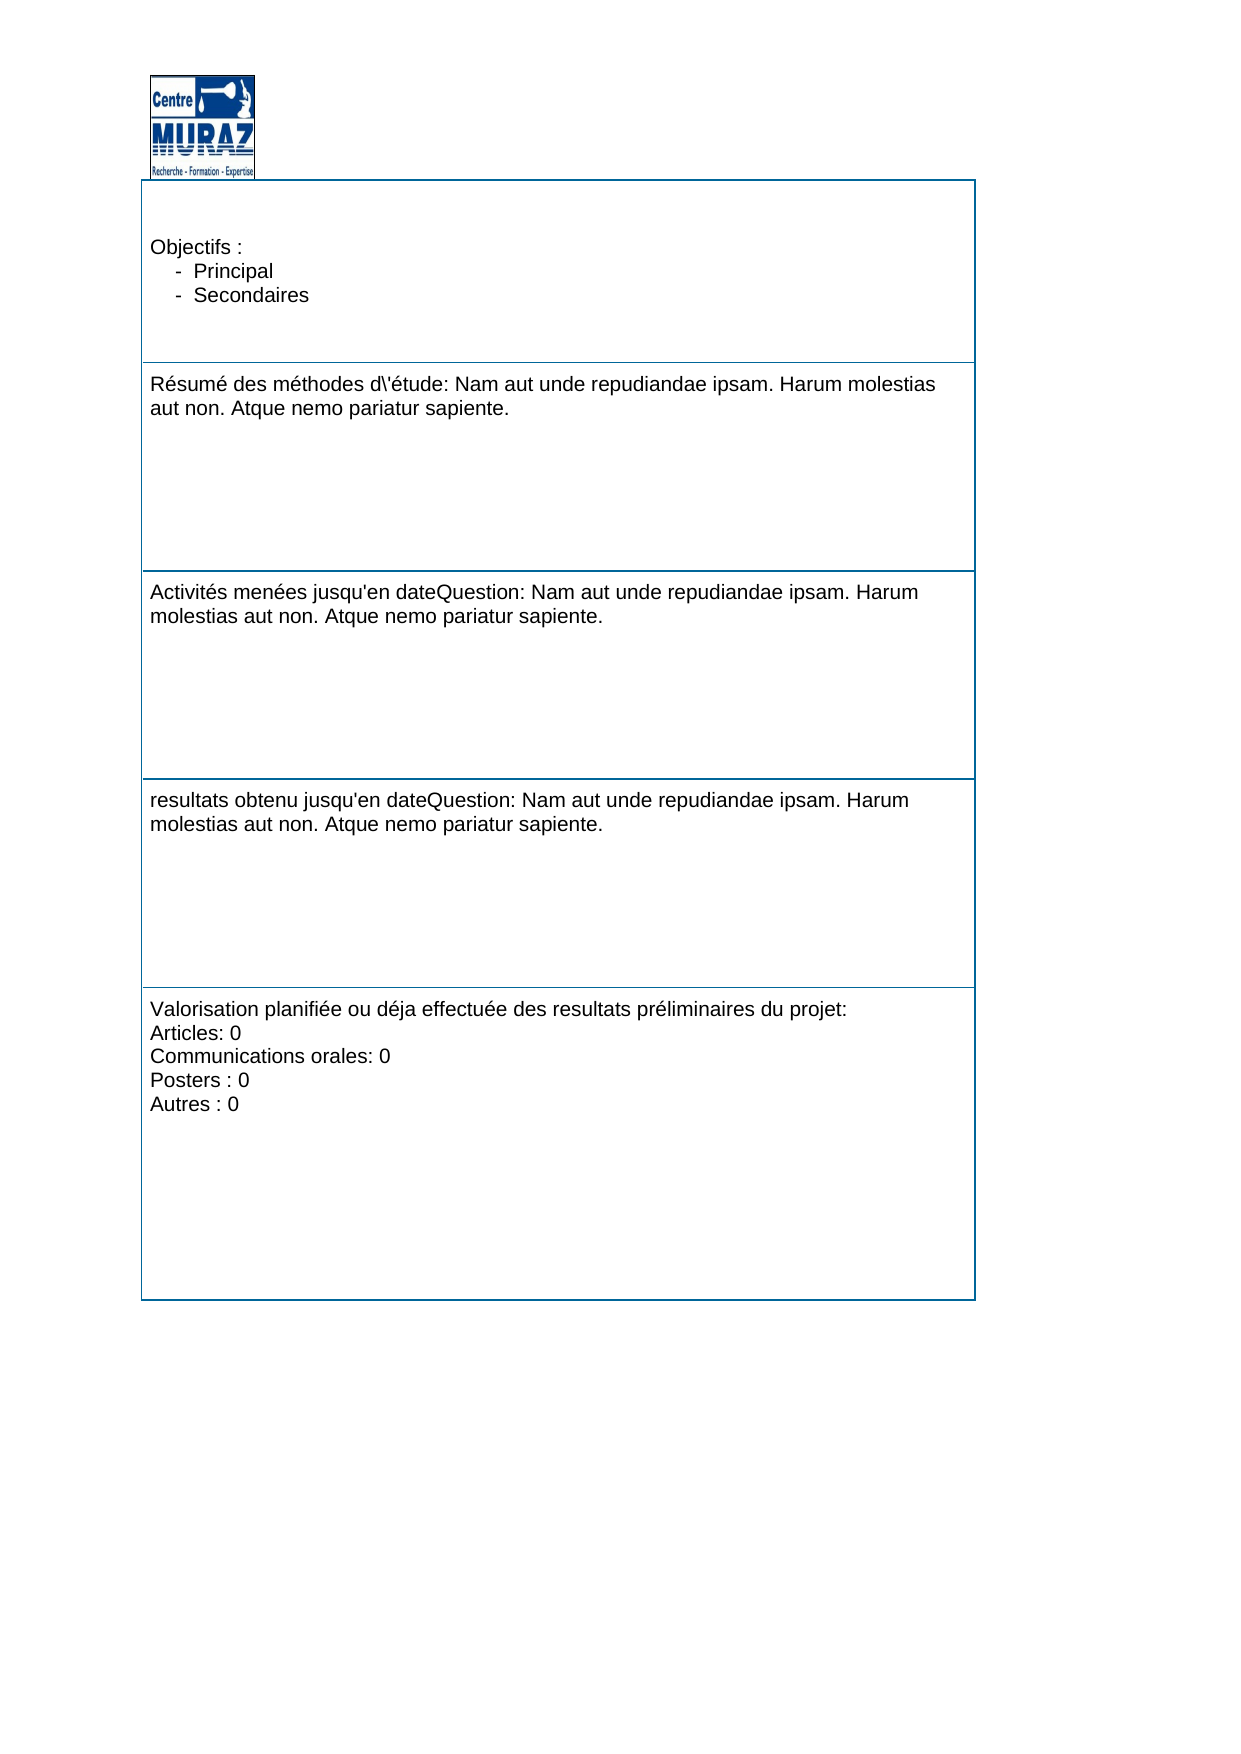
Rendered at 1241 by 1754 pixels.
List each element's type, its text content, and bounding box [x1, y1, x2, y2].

picture [151, 76, 254, 178]
table_cell Objectifs : - Principal - Secondaires [142, 181, 974, 362]
table_cell Valorisation planifiée ou déja effectuée des resultats préliminaires du projet: Articles: 0 Communications orales: 0 Posters : 0 Autres : 0 [142, 988, 974, 1299]
table_cell resultats obtenu jusqu'en dateQuestion: Nam aut unde repudiandae ipsam. Harum molestias aut non. Atque nemo pariatur sapiente. [142, 779, 974, 987]
table_cell Résumé des méthodes d\'étude: Nam aut unde repudiandae ipsam. Harum molestias aut non. Atque nemo pariatur sapiente. [142, 363, 974, 570]
table_cell Activités menées jusqu'en dateQuestion: Nam aut unde repudiandae ipsam. Harum molestias aut non. Atque nemo pariatur sapiente. [142, 571, 974, 778]
